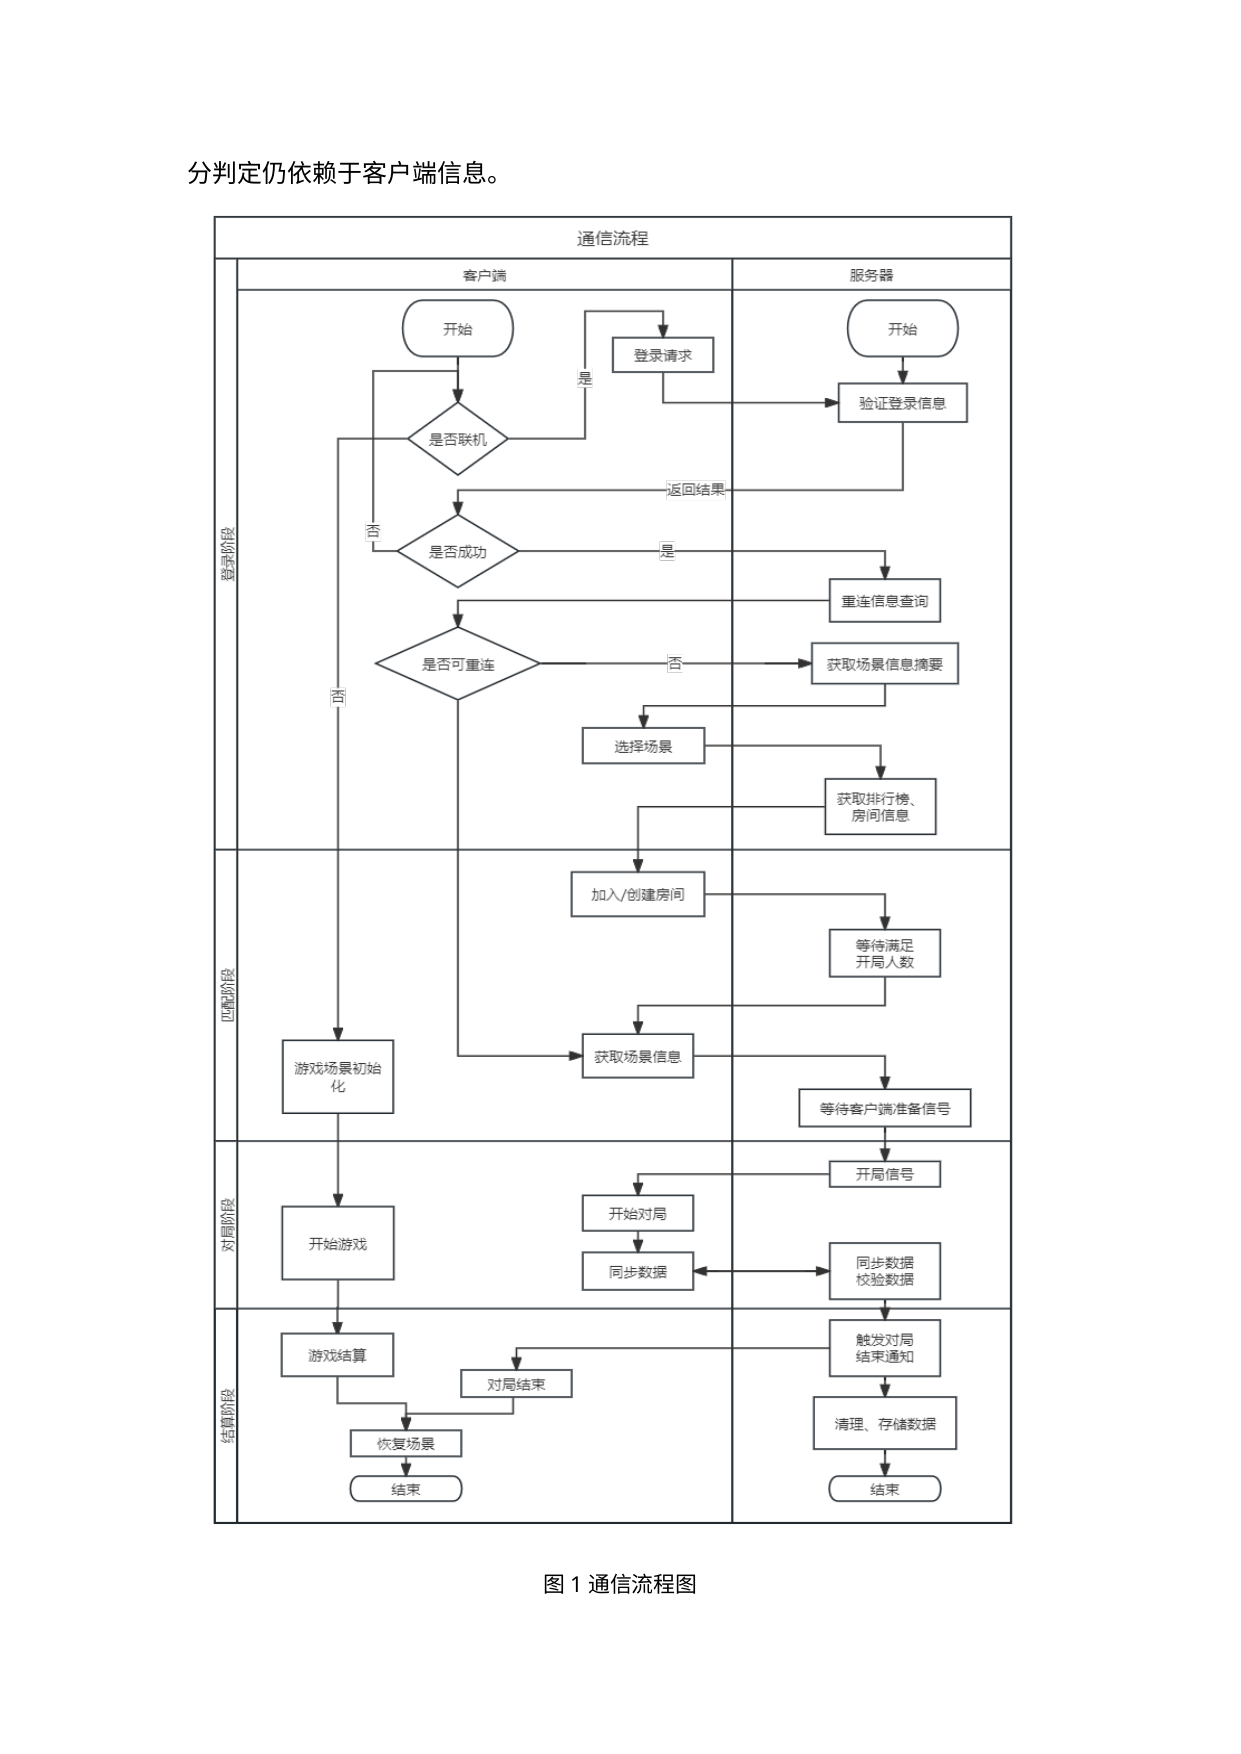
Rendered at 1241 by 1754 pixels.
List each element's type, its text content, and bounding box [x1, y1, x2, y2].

list 图 1 通信流程图 [187, 1562, 1053, 1603]
picture [187, 191, 1039, 1549]
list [187, 151, 1053, 192]
